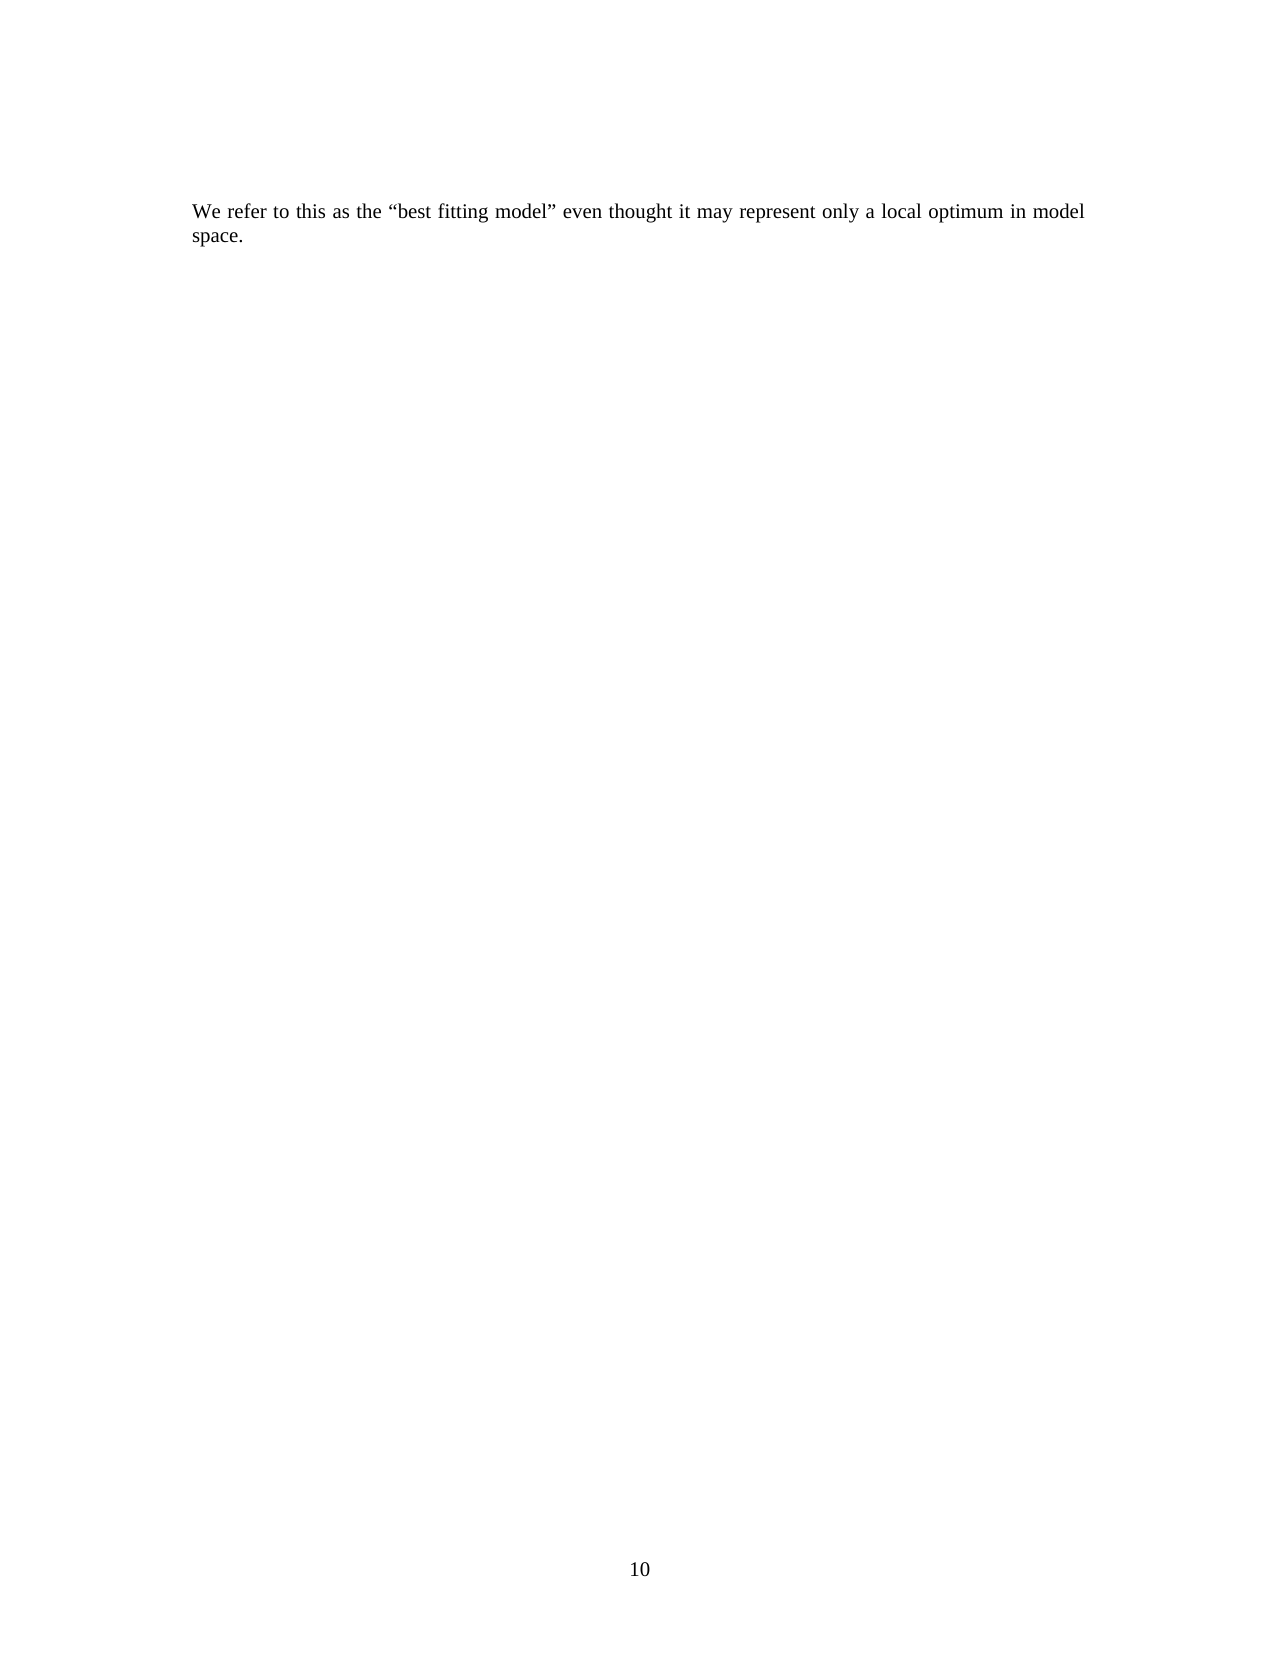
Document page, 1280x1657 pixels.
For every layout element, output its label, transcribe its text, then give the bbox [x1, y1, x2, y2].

text We refer to this as the “best fitting model” even thought it may represent only a local optimum in model space. [192, 199, 1087, 247]
